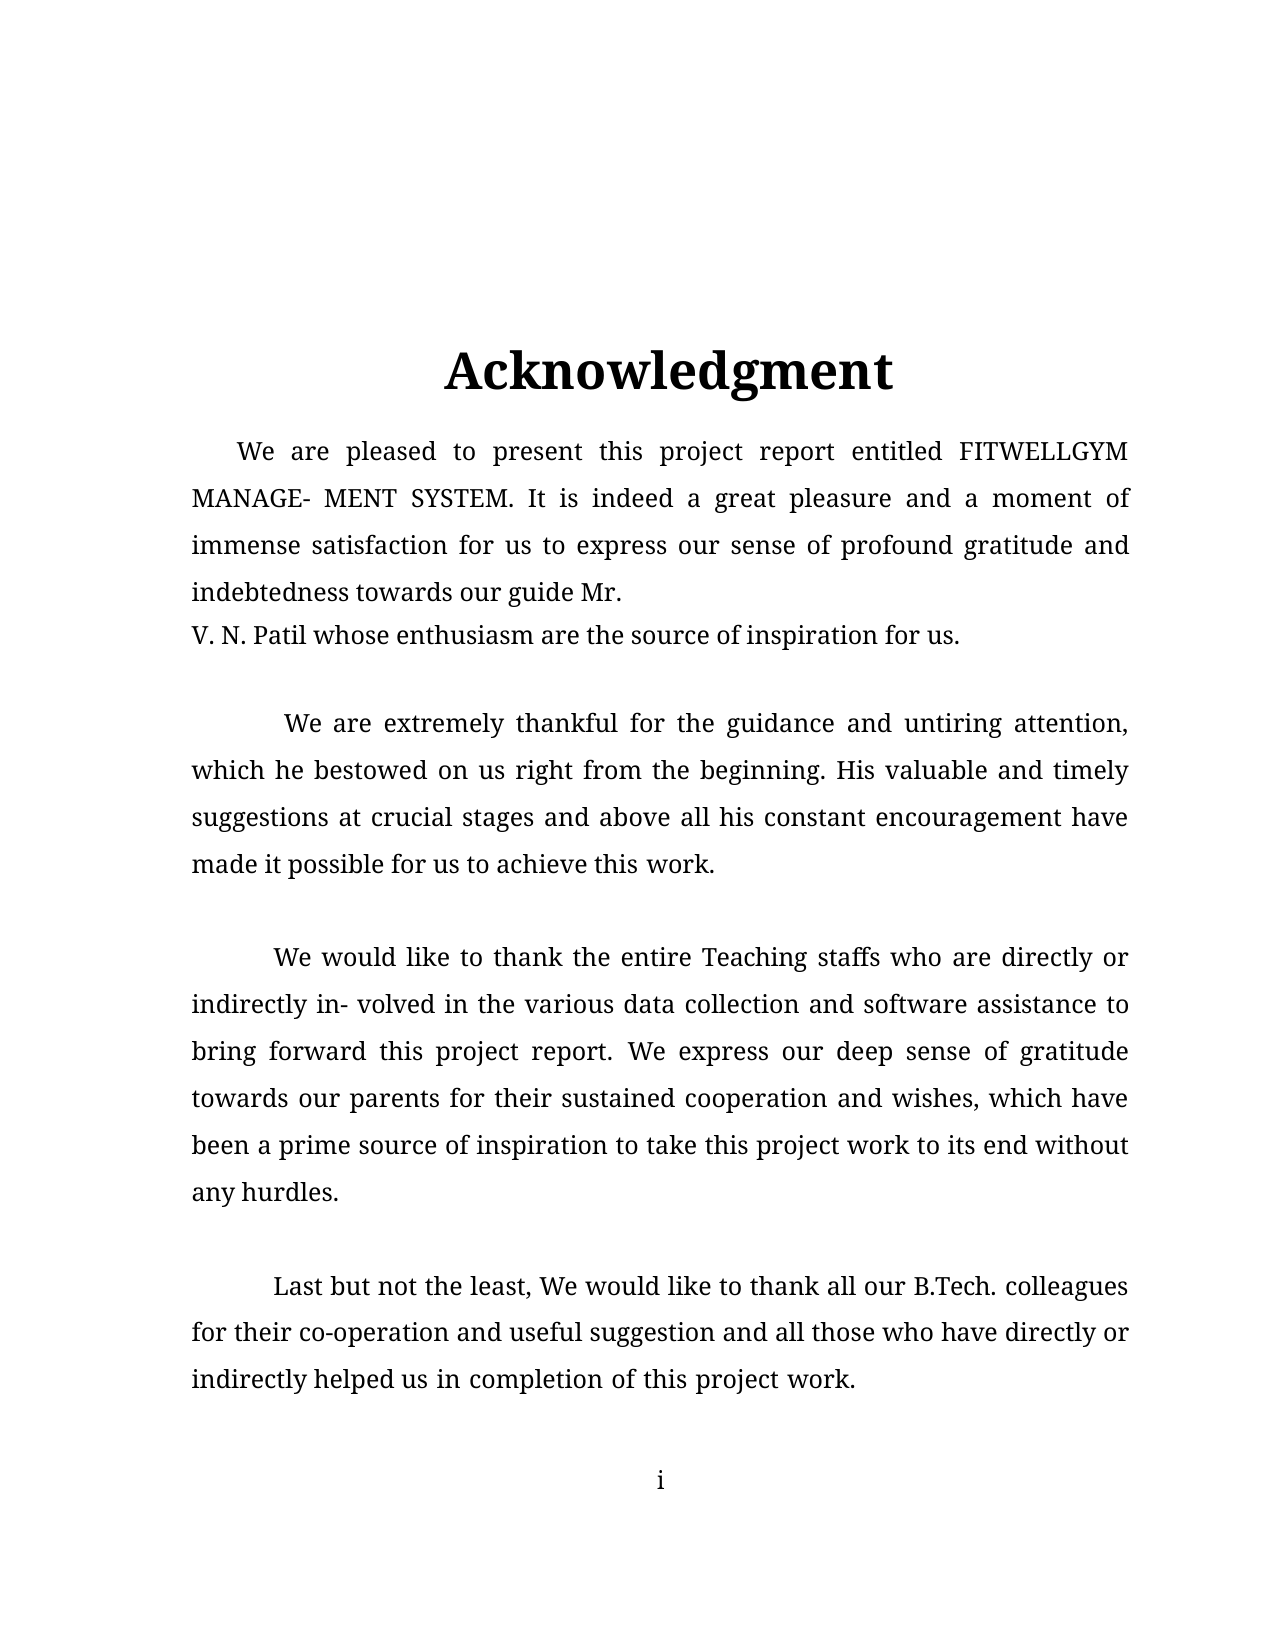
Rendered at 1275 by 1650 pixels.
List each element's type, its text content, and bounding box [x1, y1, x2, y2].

text Last but not the least, We would like to thank all our B.Tech. colleagues for their co-operation and useful suggestion and all those who have directly or indirectly helped us in completion of this project work. [191, 1268, 1129, 1396]
text Acknowledgment [444, 335, 1196, 404]
text V. N. Patil whose enthusiasm are the source of inspiration for us. [191, 622, 1196, 650]
text We would like to thank the entire Teaching staffs who are directly or indirectly in- volved in the various data collection and software assistance to bring forward this project report. We express our deep sense of gratitude towards our parents for their sustained cooperation and wishes, which have been a prime source of inspiration to take this project work to its end without any hurdles. [191, 940, 1129, 1209]
text We are pleased to present this project report entitled FITWELLGYM MANAGE- MENT SYSTEM. It is indeed a great pleasure and a moment of immense satisfaction for us to express our sense of profound gratitude and indebtedness towards our guide Mr. [191, 434, 1129, 609]
text We are extremely thankful for the guidance and untiring attention, which he bestowed on us right from the beginning. His valuable and timely suggestions at crucial stages and above all his constant encouragement have made it possible for us to achieve this work. [191, 706, 1129, 881]
